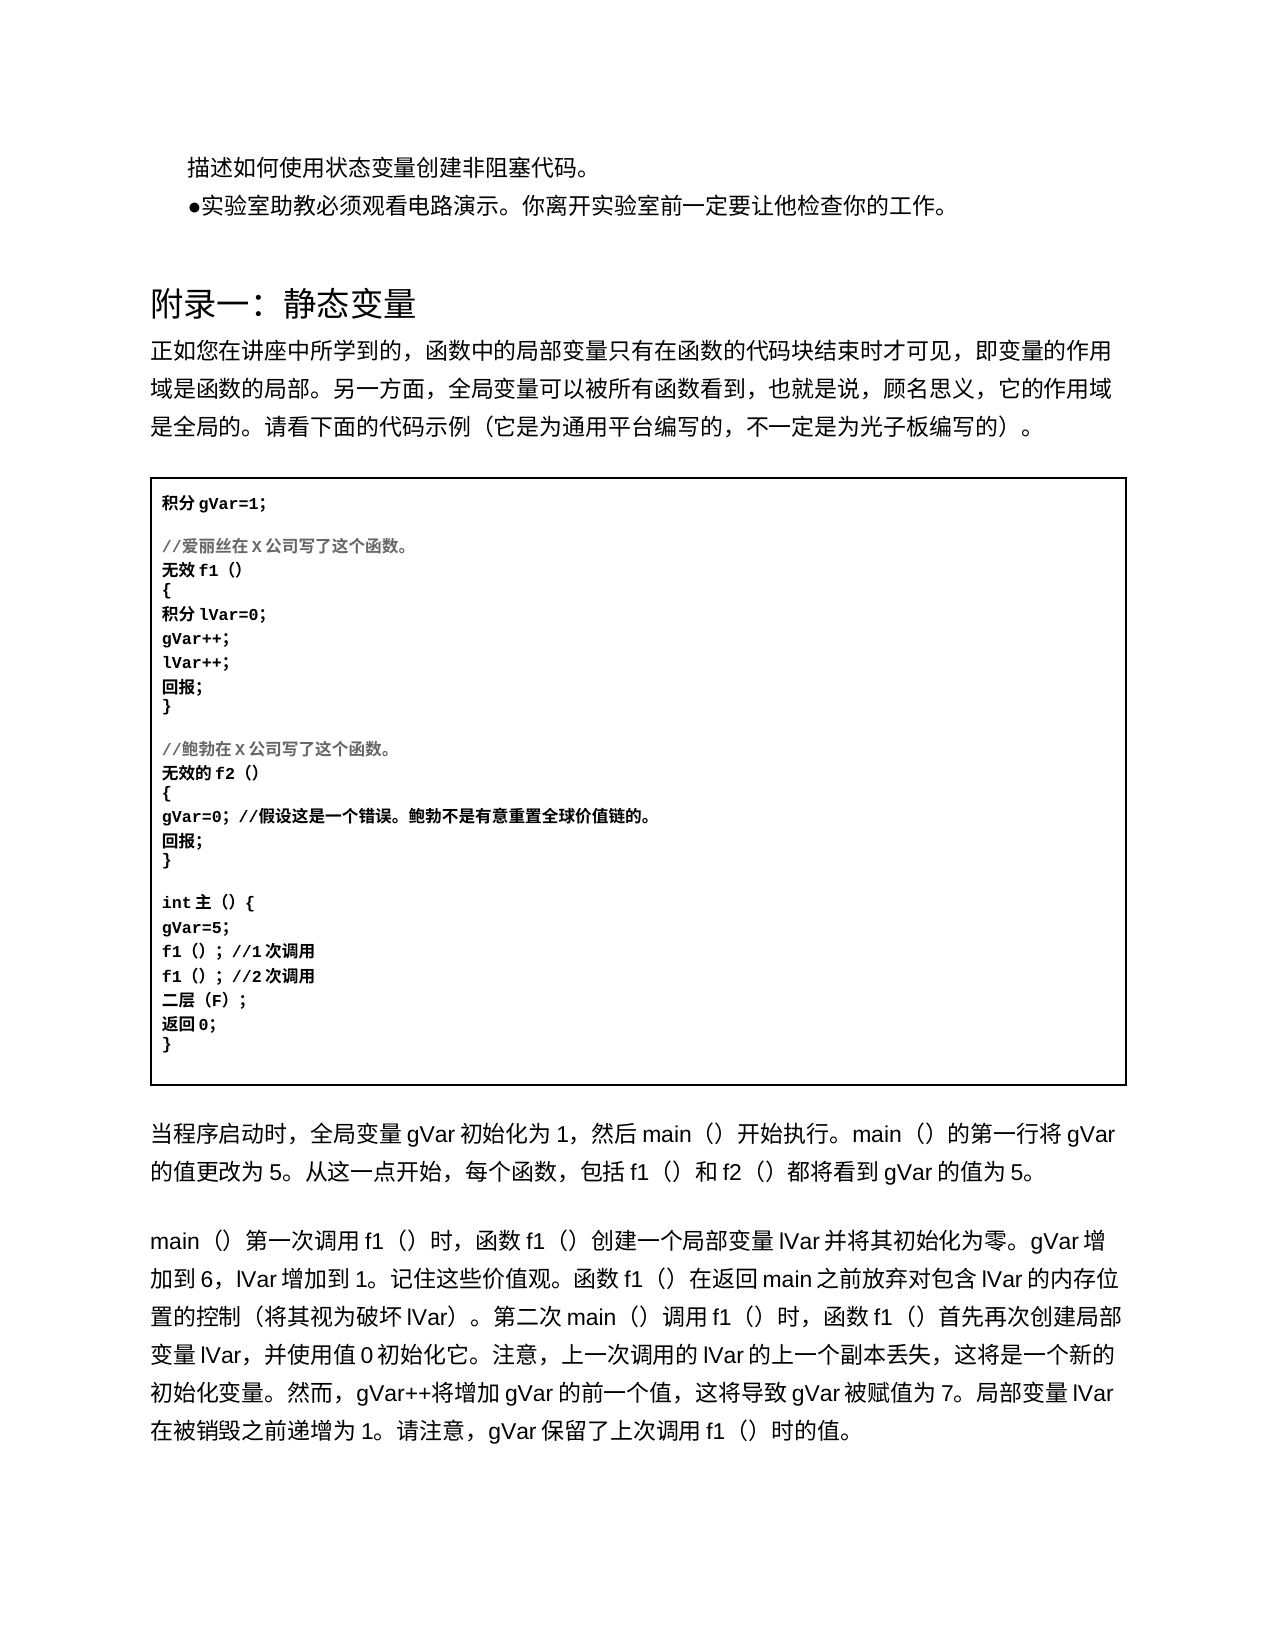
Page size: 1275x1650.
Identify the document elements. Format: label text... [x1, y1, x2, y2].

text ●实验室助教必须观看电路演示。你离开实验室前一定要让他检查你的工作。 [187, 188, 1125, 221]
text main（）第一次调用f1（）时，函数f1（）创建一个局部变量lVar并将其初始化为零。gVar增加到6，lVar增加到1。记住这些价值观。函数f1（）在返回main之前放弃对包含lVar的内存位置的控制（将其视为破坏lVar）。第二次main（）调用f1（）时，函数f1（）首先再次创建局部变量lVar，并使用值0初始化它。注意，上一次调用的lVar的上一个副本丢失，这将是一个新的初始化变量。然而，gVar++将增加gVar的前一个值，这将导致gVar被赋值为7。局部变量lVar在被销毁之前递增为1。请注意，gVar保留了上次调用f1（）时的值。 [150, 1223, 1125, 1446]
text 正如您在讲座中所学到的，函数中的局部变量只有在函数的代码块结束时才可见，即变量的作用域是函数的局部。另一方面，全局变量可以被所有函数看到，也就是说，顾名思义，它的作用域是全局的。请看下面的代码示例（它是为通用平台编写的，不一定是为光子板编写的）。 [150, 333, 1125, 442]
subtitle 附录一：静态变量 [150, 277, 1125, 326]
table_header 积分gVar=1； //爱丽丝在X公司写了这个函数。 无效f1（） { 积分lVar=0； gVar++； lVar++； 回报； } //鲍勃在X公司写了这个函数。 无效的f2（） { gVar=0；//假设这是一个错误。鲍勃不是有意重置全球价值链的。 回报； } int主（）{ gVar=5； f1（）；//1次调用 f1（）；//2次调用 二层（F）； 返回0； } [152, 479, 1125, 1084]
text 描述如何使用状态变量创建非阻塞代码。 [187, 150, 1125, 183]
text 当程序启动时，全局变量gVar初始化为1，然后main（）开始执行。main（）的第一行将gVar的值更改为5。从这一点开始，每个函数，包括f1（）和f2（）都将看到gVar的值为5。 [150, 1116, 1125, 1187]
